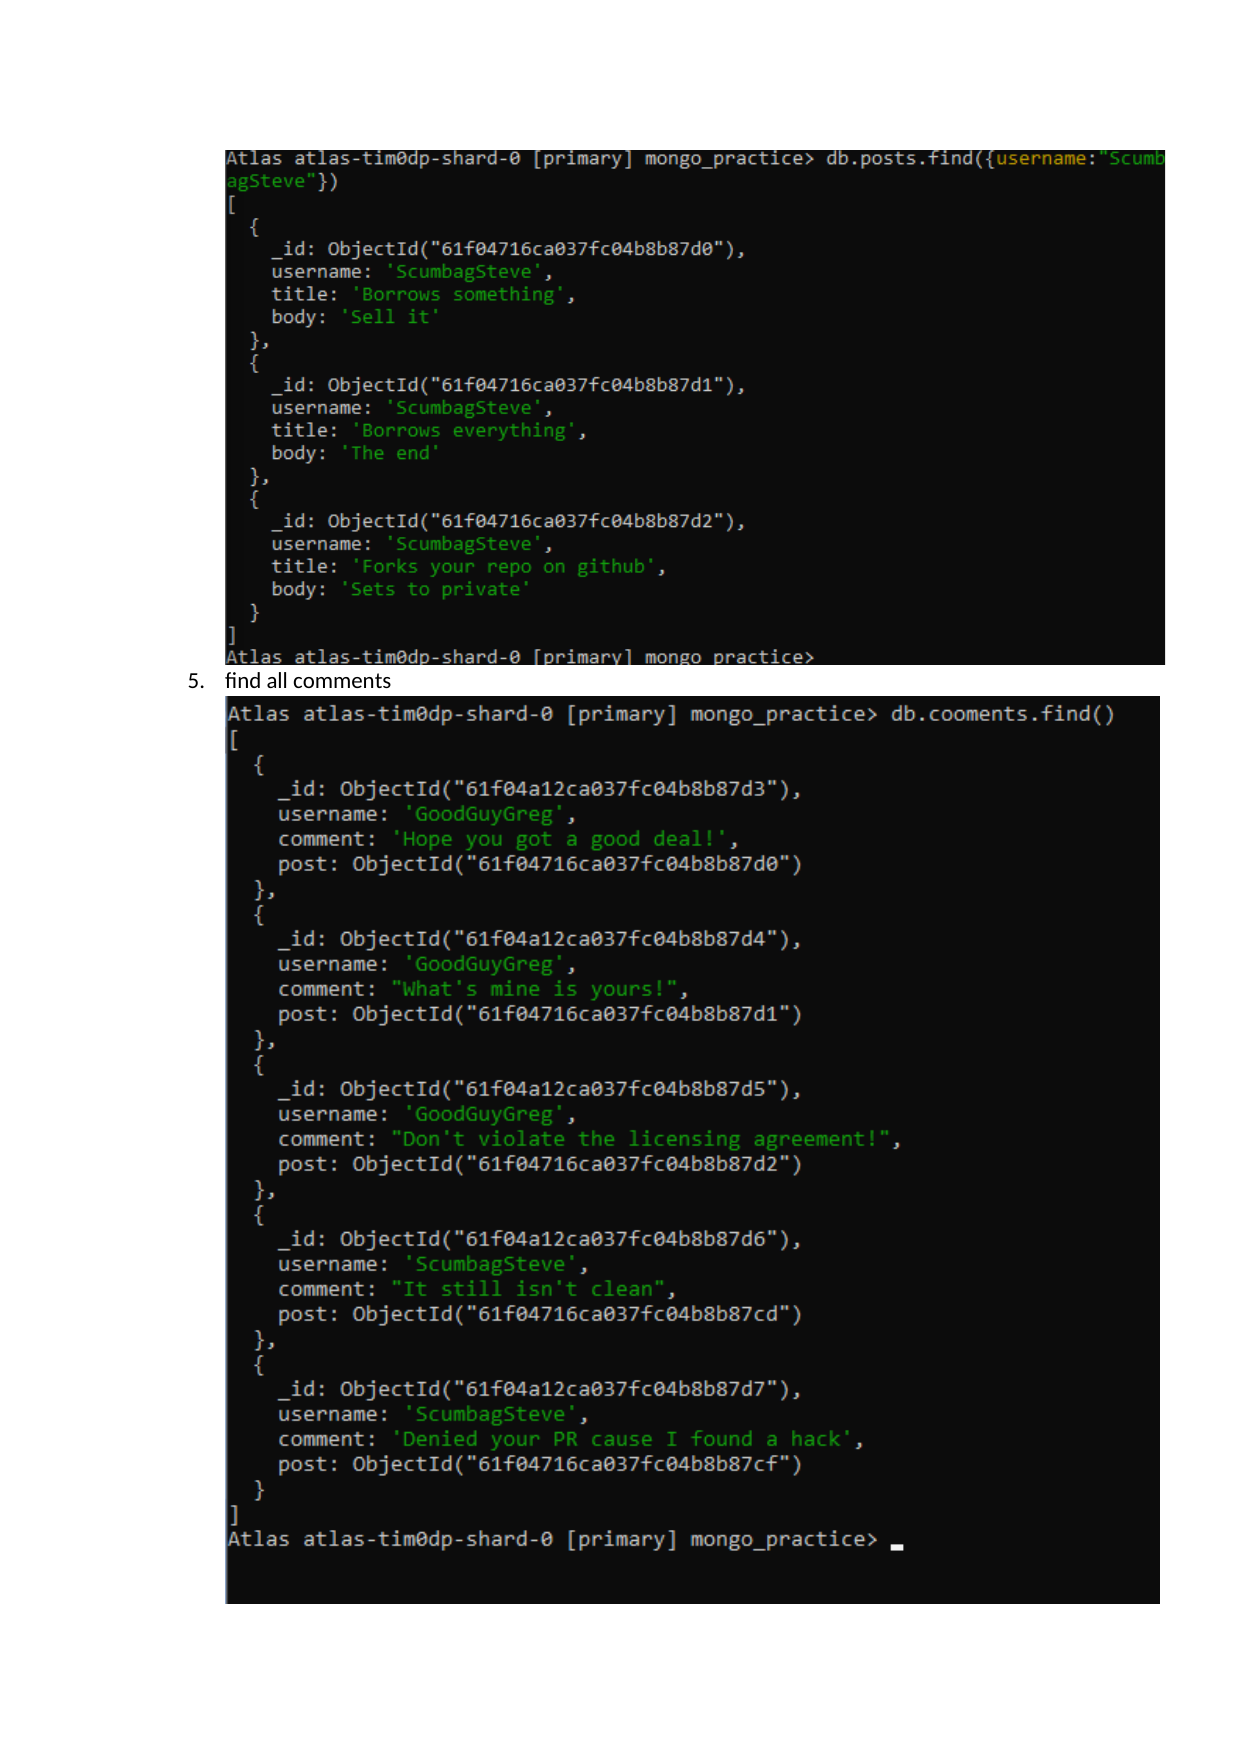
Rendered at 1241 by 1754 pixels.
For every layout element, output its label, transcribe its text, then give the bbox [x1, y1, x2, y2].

list find all comments [187, 666, 1090, 694]
picture [225, 696, 1160, 1604]
picture [225, 150, 1166, 665]
